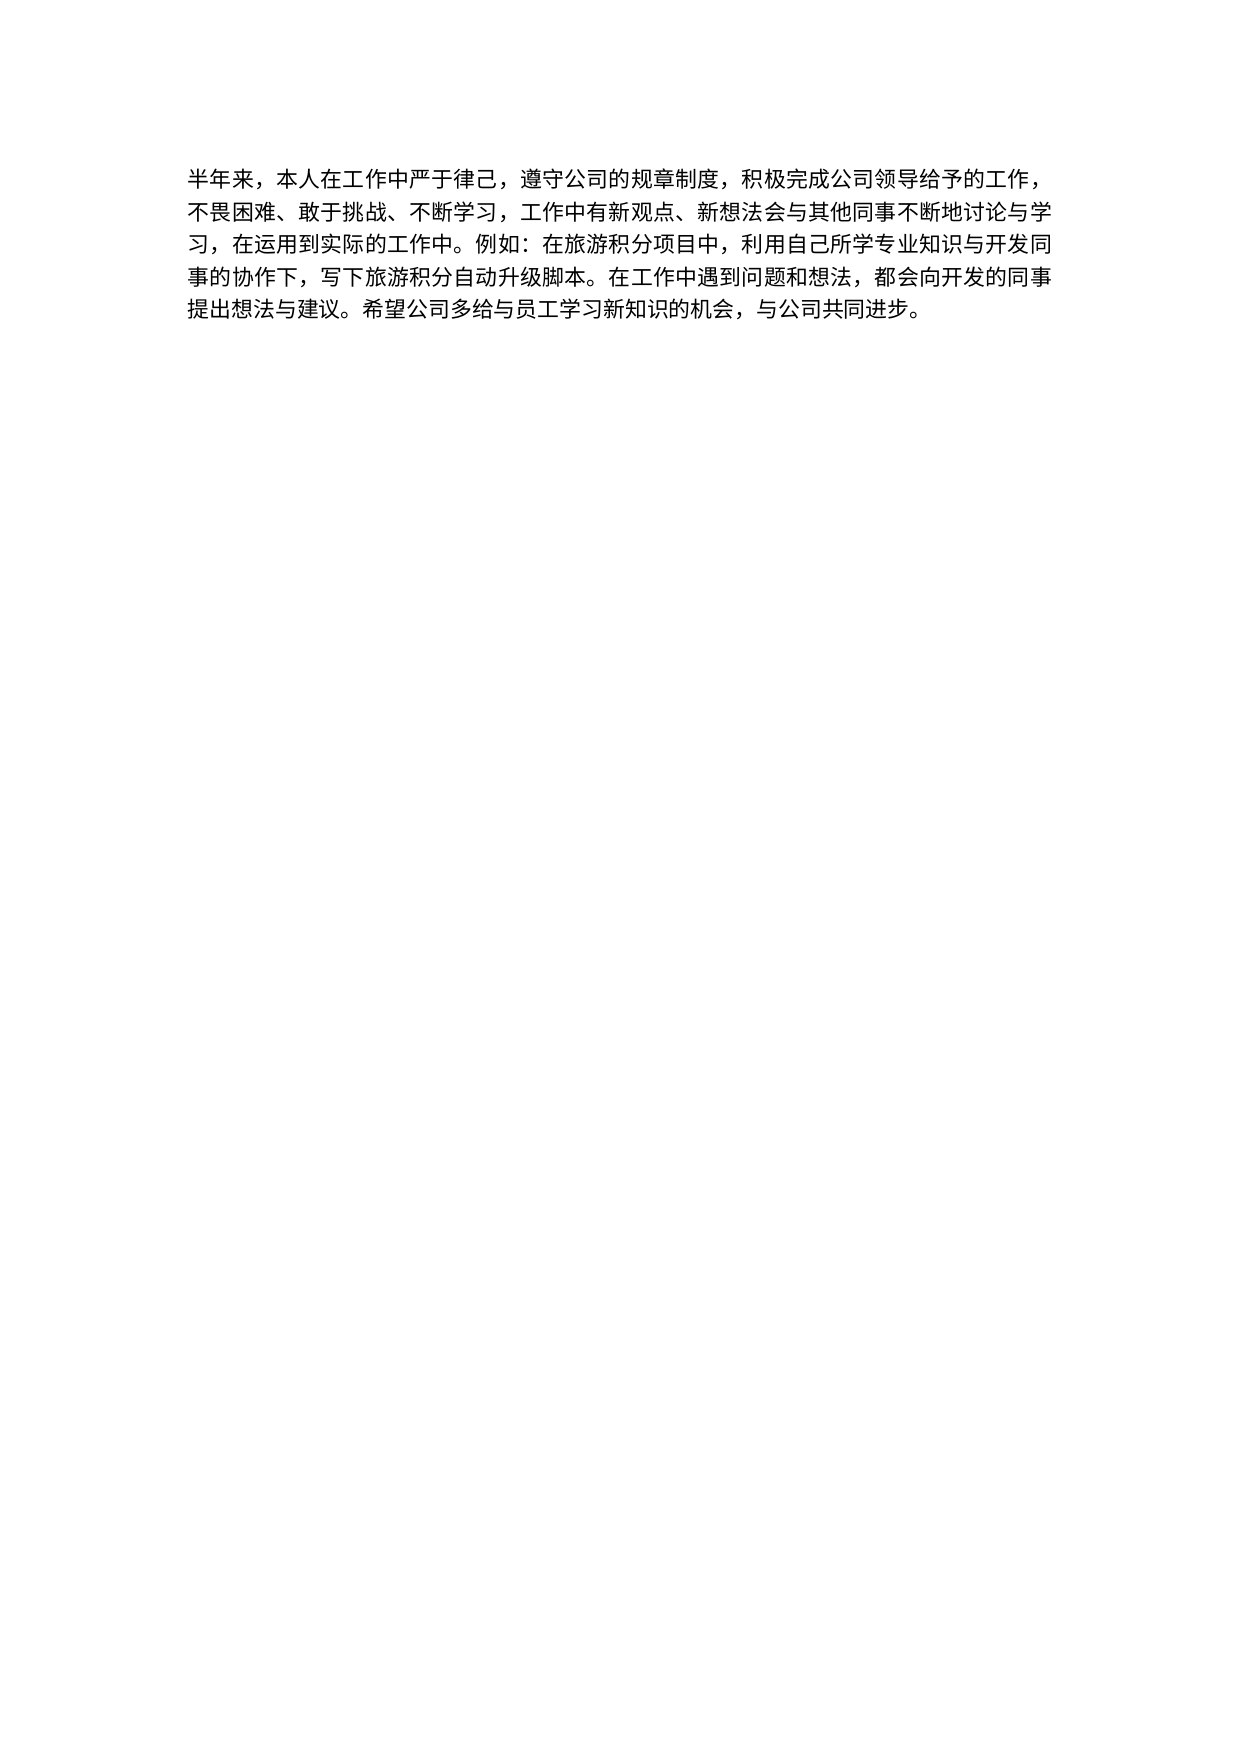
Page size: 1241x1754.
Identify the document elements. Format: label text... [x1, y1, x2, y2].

text 半年来，本人在工作中严于律己，遵守公司的规章制度，积极完成公司领导给予的工作，不畏困难、敢于挑战、不断学习，工作中有新观点、新想法会与其他同事不断地讨论与学习，在运用到实际的工作中。例如：在旅游积分项目中，利用自己所学专业知识与开发同事的协作下，写下旅游积分自动升级脚本。在工作中遇到问题和想法，都会向开发的同事提出想法与建议。希望公司多给与员工学习新知识的机会，与公司共同进步。 [187, 162, 1053, 324]
